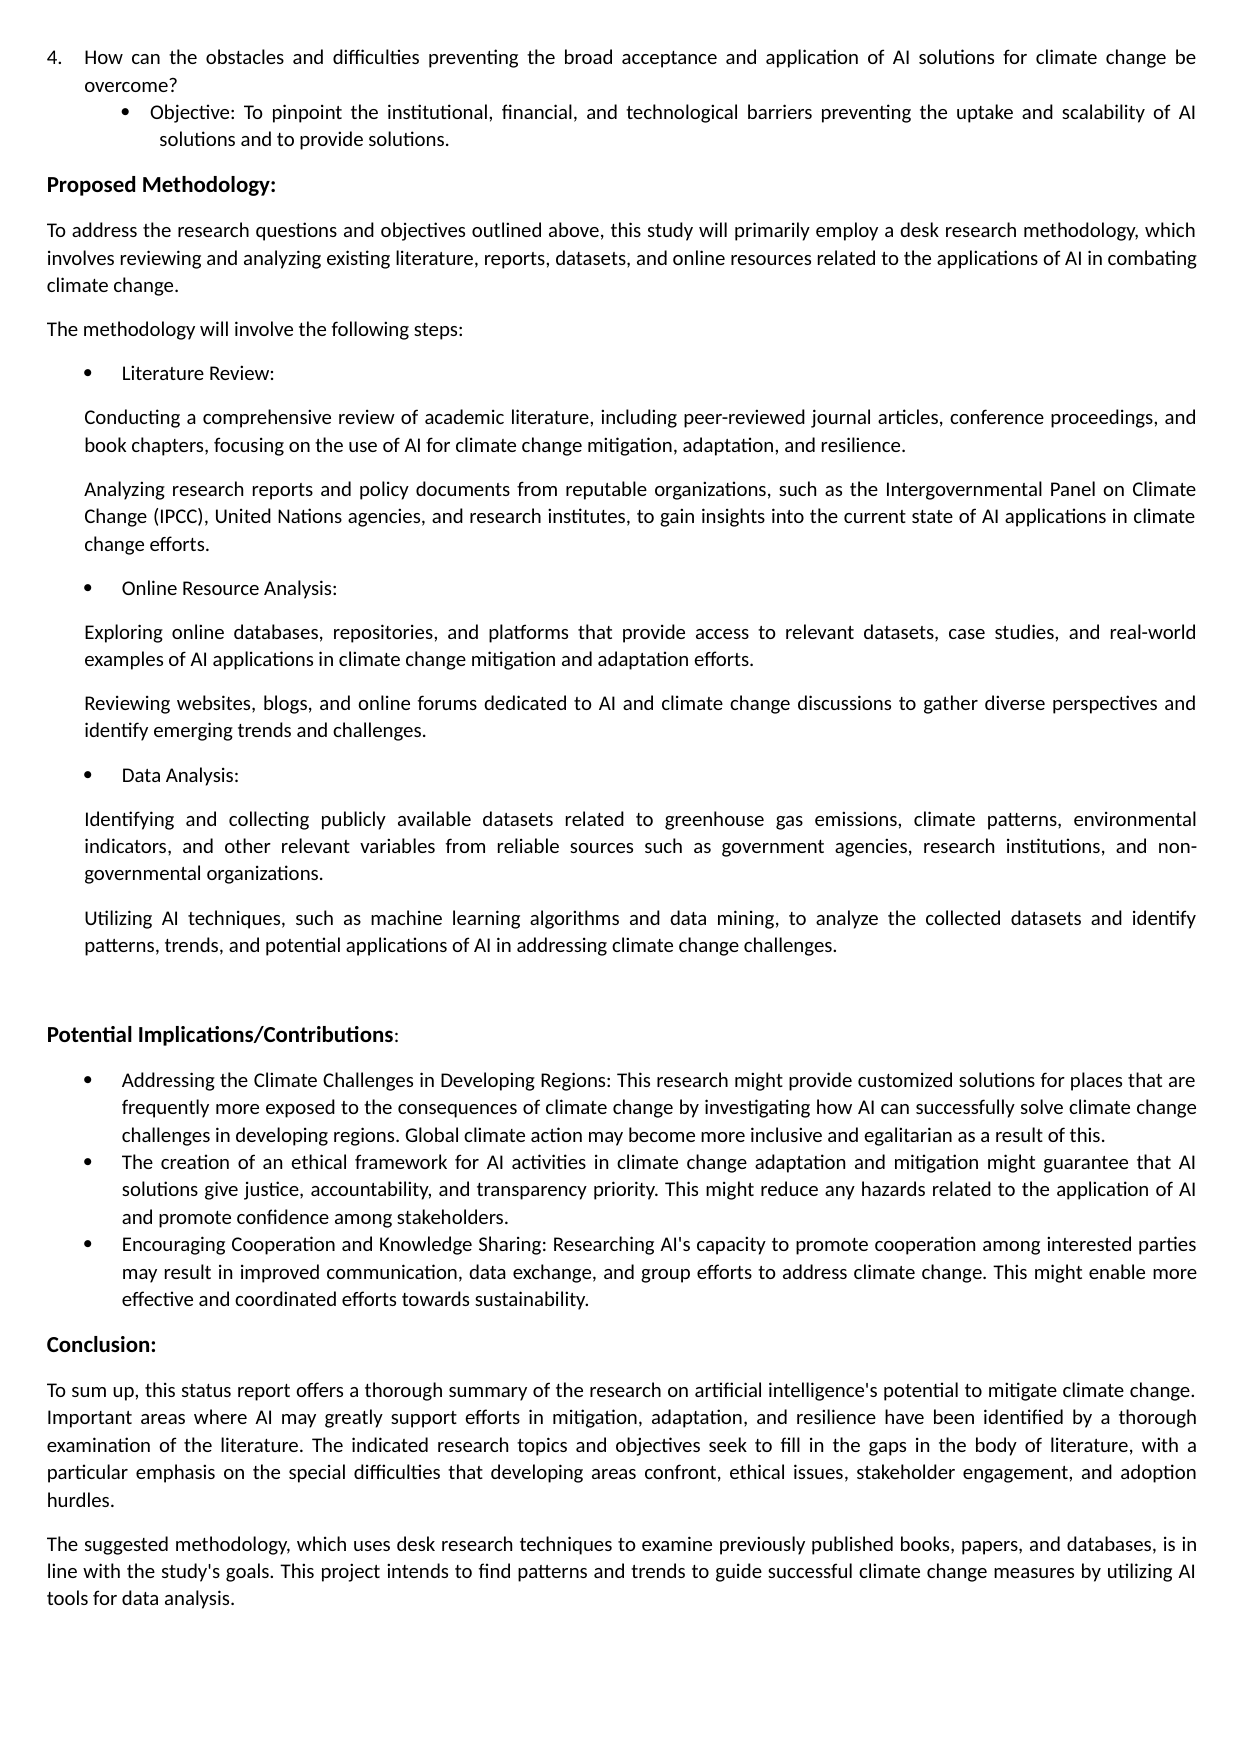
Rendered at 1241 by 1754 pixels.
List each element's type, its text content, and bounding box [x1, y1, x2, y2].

text Identifying and collecting publicly available datasets related to greenhouse gas emissions, climate patterns, environmental indicators, and other relevant variables from reliable sources such as government agencies, research institutions, and non-governmental organizations. [84, 806, 1198, 886]
text Proposed Methodology: [47, 171, 1198, 199]
text Utilizing AI techniques, such as machine learning algorithms and data mining, to analyze the collected datasets and identify patterns, trends, and potential applications of AI in addressing climate change challenges. [84, 905, 1198, 957]
list Online Resource Analysis: [84, 575, 1198, 600]
text Reviewing websites, blogs, and online forums dedicated to AI and climate change discussions to gather diverse perspectives and identify emerging trends and challenges. [84, 690, 1198, 743]
list Literature Review: [84, 360, 1198, 386]
text Conclusion: [47, 1330, 1198, 1358]
list Data Analysis: [84, 762, 1198, 787]
list Encouraging Cooperation and Knowledge Sharing: Researching AI's capacity to promote cooperation among interested parties may result in improved communication, data exchange, and group efforts to address climate change. This might enable more effective and coordinated efforts towards sustainability. [84, 1231, 1198, 1312]
list How can the obstacles and difficulties preventing the broad acceptance and application of AI solutions for climate change be overcome? [47, 44, 1198, 97]
text The suggested methodology, which uses desk research techniques to examine previously published books, papers, and databases, is in line with the study's goals. This project intends to find patterns and trends to guide successful climate change measures by utilizing AI tools for data analysis. [47, 1531, 1198, 1611]
text Analyzing research reports and policy documents from reputable organizations, such as the Intergovernmental Panel on Climate Change (IPCC), United Nations agencies, and research institutes, to gain insights into the current state of AI applications in climate change efforts. [84, 476, 1198, 556]
text Potential Implications/Contributions: [47, 1020, 1198, 1048]
list The creation of an ethical framework for AI activities in climate change adaptation and mitigation might guarantee that AI solutions give justice, accountability, and transparency priority. This might reduce any hazards related to the application of AI and promote confidence among stakeholders. [84, 1149, 1198, 1229]
text Exploring online databases, repositories, and platforms that provide access to relevant datasets, case studies, and real-world examples of AI applications in climate change mitigation and adaptation efforts. [84, 619, 1198, 672]
text To sum up, this status report offers a thorough summary of the research on artificial intelligence's potential to mitigate climate change. Important areas where AI may greatly support efforts in mitigation, adaptation, and resilience have been identified by a thorough examination of the literature. The indicated research topics and objectives seek to fill in the gaps in the body of literature, with a particular emphasis on the special difficulties that developing areas confront, ethical issues, stakeholder engagement, and adoption hurdles. [47, 1377, 1198, 1512]
text The methodology will involve the following steps: [47, 316, 1198, 342]
text To address the research questions and objectives outlined above, this study will primarily employ a desk research methodology, which involves reviewing and analyzing existing literature, reports, datasets, and online resources related to the applications of AI in combating climate change. [47, 217, 1198, 298]
text Conducting a comprehensive review of academic literature, including peer-reviewed journal articles, conference proceedings, and book chapters, focusing on the use of AI for climate change mitigation, adaptation, and resilience. [84, 404, 1198, 457]
list Addressing the Climate Challenges in Developing Regions: This research might provide customized solutions for places that are frequently more exposed to the consequences of climate change by investigating how AI can successfully solve climate change challenges in developing regions. Global climate action may become more inclusive and egalitarian as a result of this. [84, 1067, 1198, 1147]
list Objective: To pinpoint the institutional, financial, and technological barriers preventing the uptake and scalability of AI solutions and to provide solutions. [122, 99, 1198, 152]
